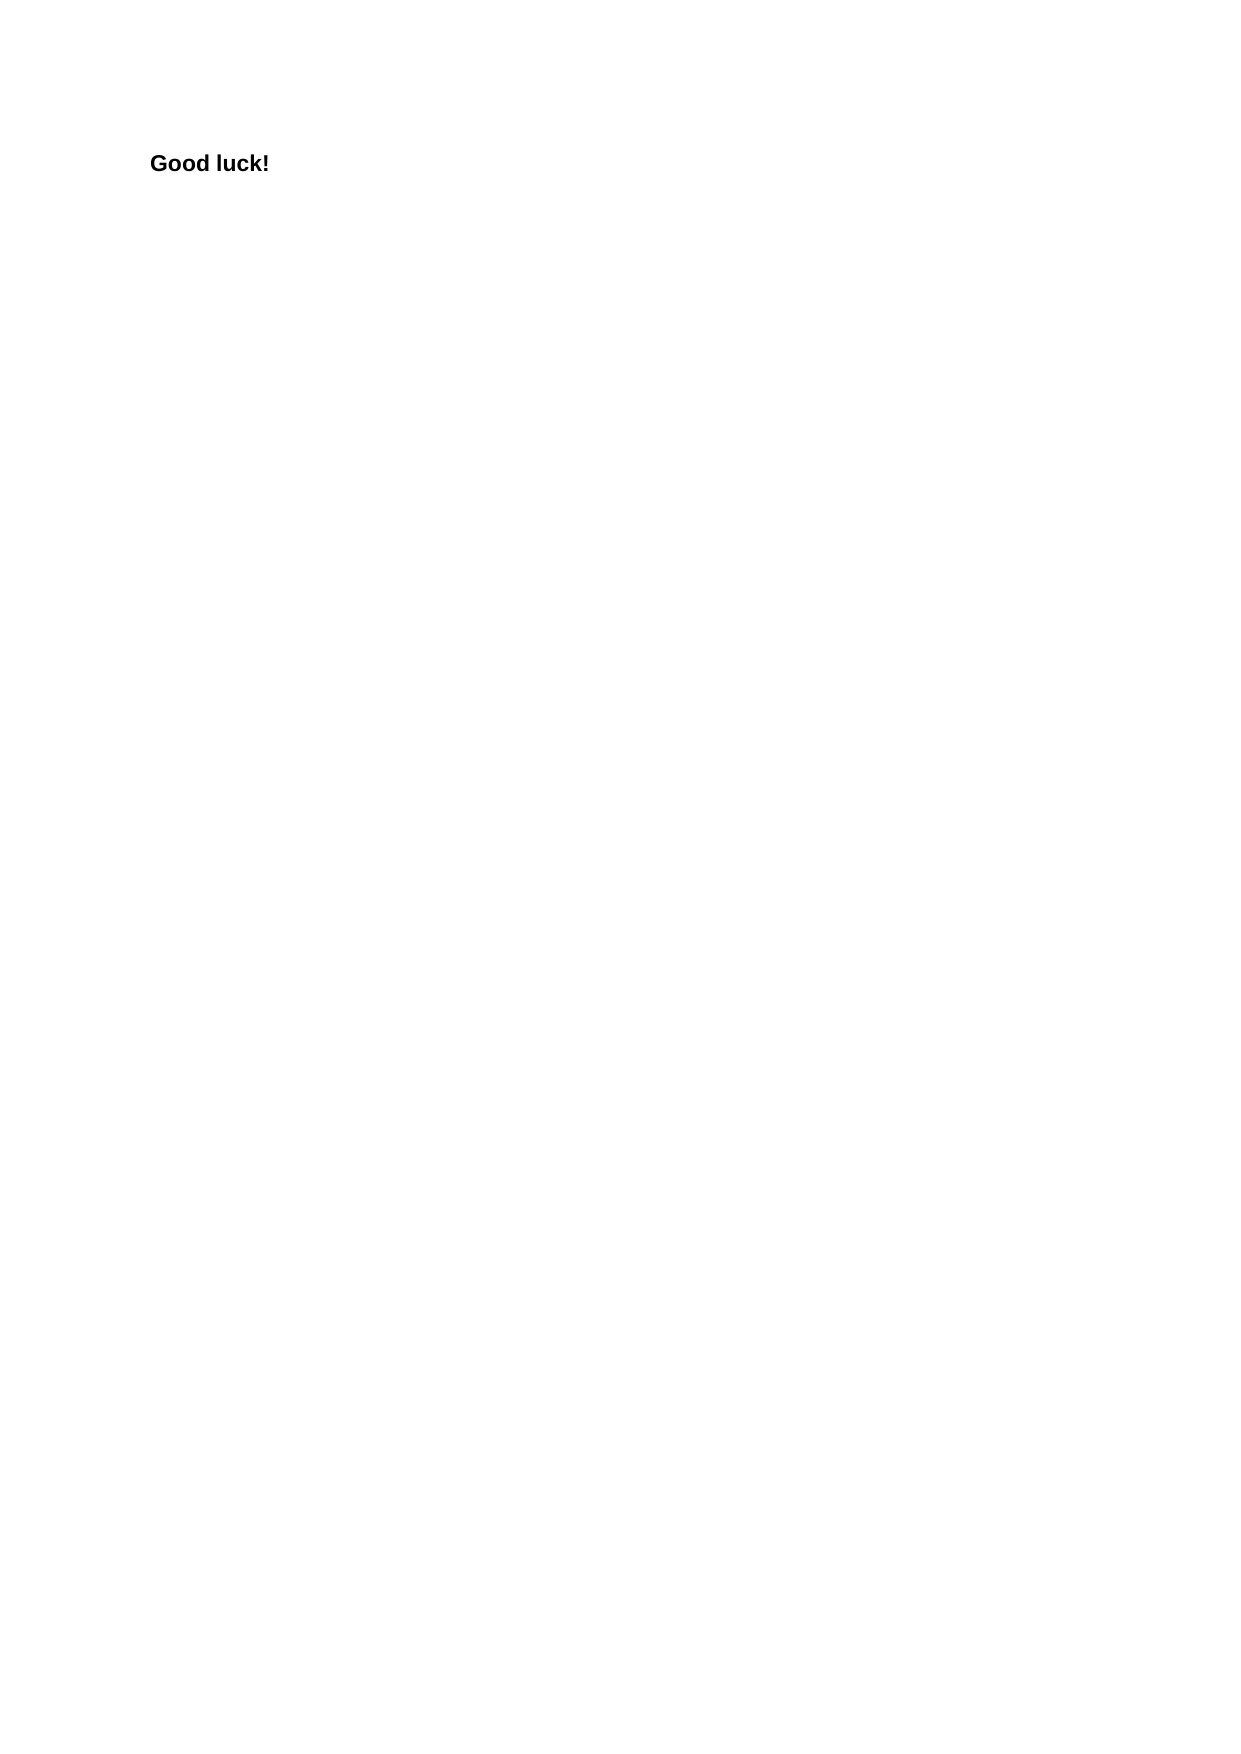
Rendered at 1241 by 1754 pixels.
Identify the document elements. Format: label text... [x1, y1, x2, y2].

text Good luck! [150, 150, 1090, 176]
